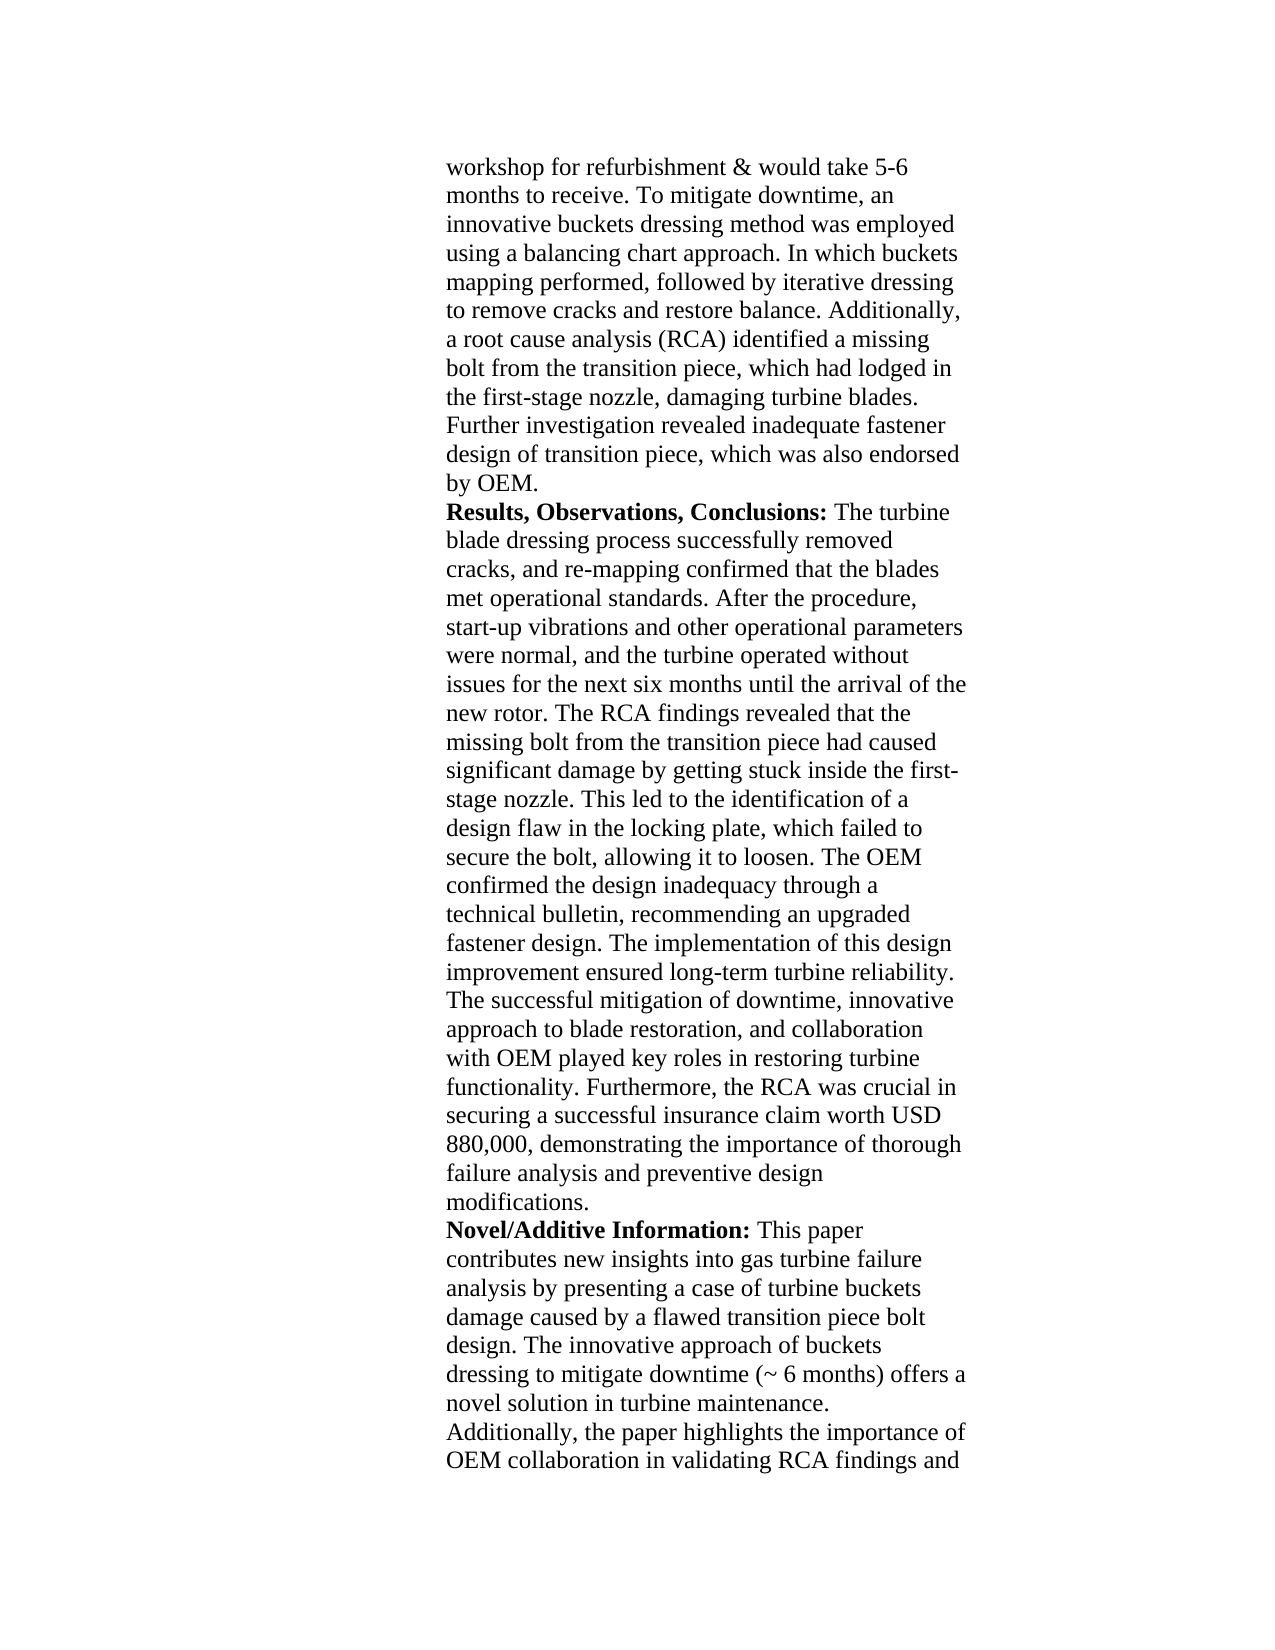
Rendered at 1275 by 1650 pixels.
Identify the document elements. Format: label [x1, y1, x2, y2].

table_header [150, 150, 1125, 1476]
